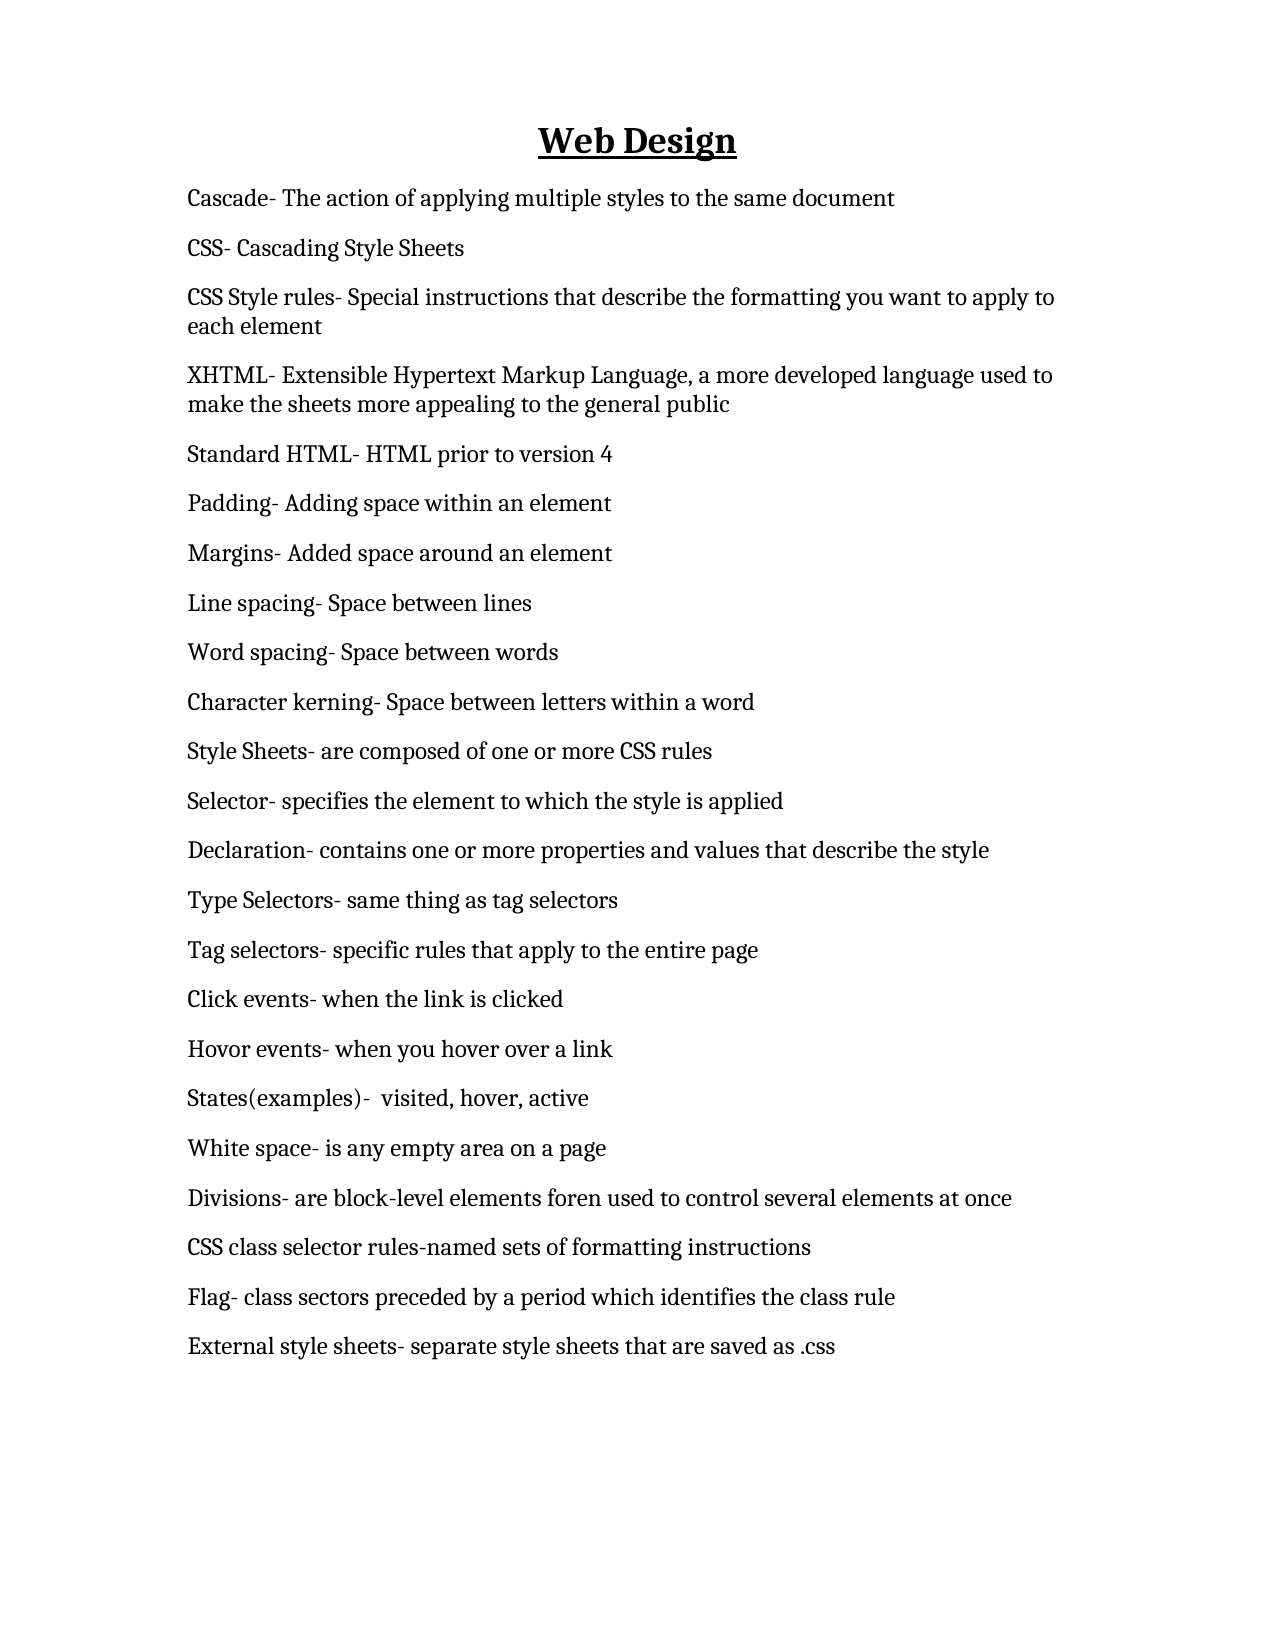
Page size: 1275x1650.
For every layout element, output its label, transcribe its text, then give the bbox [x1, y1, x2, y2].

text White space- is any empty area on a page [187, 1134, 1087, 1163]
text Standard HTML- HTML prior to version 4 [187, 440, 1087, 468]
text Web Design [187, 120, 1087, 163]
text XHTML- Extensible Hypertext Markup Language, a more developed language used to make the sheets more appealing to the general public [187, 361, 1087, 419]
text Margins- Added space around an element [187, 539, 1087, 568]
text Hovor events- when you hover over a link [187, 1035, 1087, 1063]
text Cascade- The action of applying multiple styles to the same document [187, 184, 1087, 213]
text States(examples)- visited, hover, active [187, 1084, 1087, 1113]
text Tag selectors- specific rules that apply to the entire page [187, 936, 1087, 964]
text Selector- specifies the element to which the style is applied [187, 787, 1087, 816]
text CSS- Cascading Style Sheets [187, 233, 1087, 262]
text CSS Style rules- Special instructions that describe the formatting you want to apply to each element [187, 283, 1087, 341]
text Declaration- contains one or more properties and values that describe the style [187, 836, 1087, 865]
text Click events- when the link is clicked [187, 985, 1087, 1014]
text Line spacing- Space between lines [187, 588, 1087, 617]
text Character kerning- Space between letters within a word [187, 688, 1087, 716]
text Divisions- are block-level elements foren used to control several elements at once [187, 1183, 1087, 1212]
text Flag- class sectors preceded by a period which identifies the class rule [187, 1283, 1087, 1311]
text Word spacing- Space between words [187, 638, 1087, 667]
text Type Selectors- same thing as tag selectors [187, 886, 1087, 915]
text CSS class selector rules-named sets of formatting instructions [187, 1233, 1087, 1262]
text External style sheets- separate style sheets that are saved as .css [187, 1332, 1087, 1361]
text Padding- Adding space within an element [187, 489, 1087, 518]
text Style Sheets- are composed of one or more CSS rules [187, 737, 1087, 766]
